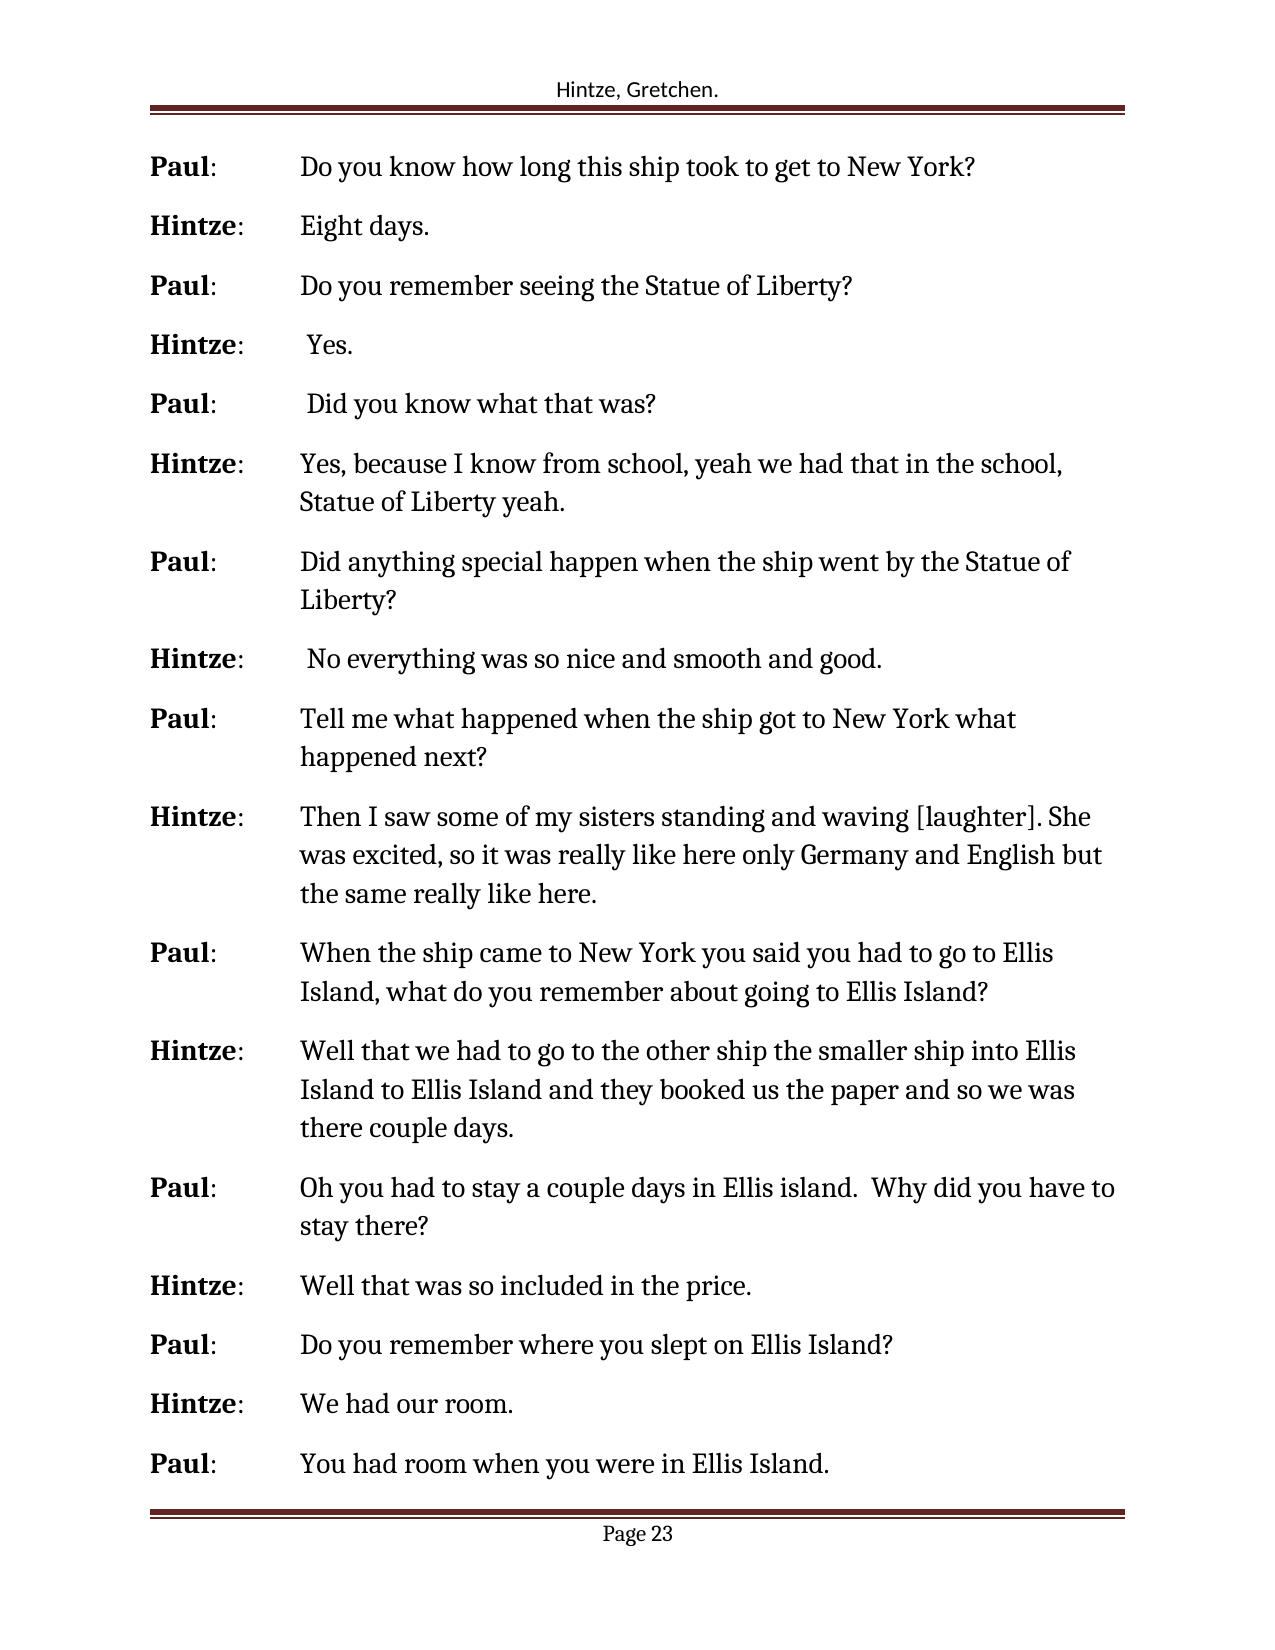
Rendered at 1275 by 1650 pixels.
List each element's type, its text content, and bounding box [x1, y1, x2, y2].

text Hintze: No everything was so nice and smooth and good. [150, 643, 1125, 676]
text Hintze: Then I saw some of my sisters standing and waving [laughter]. She was excited, so it was really like here only Germany and English but the same really like here. [150, 800, 1125, 911]
text Paul: Did anything special happen when the ship went by the Statue of Liberty? [150, 545, 1125, 617]
text Paul: Do you know how long this ship took to get to New York? [150, 150, 1125, 183]
text Paul: When the ship came to New York you said you had to go to Ellis Island, what do you remember about going to Ellis Island? [150, 936, 1125, 1008]
text Hintze: Well that we had to go to the other ship the smaller ship into Ellis Island to Ellis Island and they booked us the paper and so we was there couple days. [150, 1034, 1125, 1145]
text Paul: You had room when you were in Ellis Island. [150, 1447, 1125, 1480]
text Hintze: Yes. [150, 328, 1125, 362]
text Paul: Oh you had to stay a couple days in Ellis island. Why did you have to stay there? [150, 1171, 1125, 1243]
text Paul: Do you remember where you slept on Ellis Island? [150, 1328, 1125, 1362]
text Hintze: Well that was so included in the price. [150, 1269, 1125, 1302]
text Paul: Did you know what that was? [150, 387, 1125, 421]
text Paul: Tell me what happened when the ship got to New York what happened next? [150, 702, 1125, 774]
text Hintze: Yes, because I know from school, yeah we had that in the school, Statue of Liberty yeah. [150, 447, 1125, 519]
text Paul: Do you remember seeing the Statue of Liberty? [150, 269, 1125, 302]
text Hintze: Eight days. [150, 209, 1125, 243]
text Hintze: We had our room. [150, 1387, 1125, 1421]
